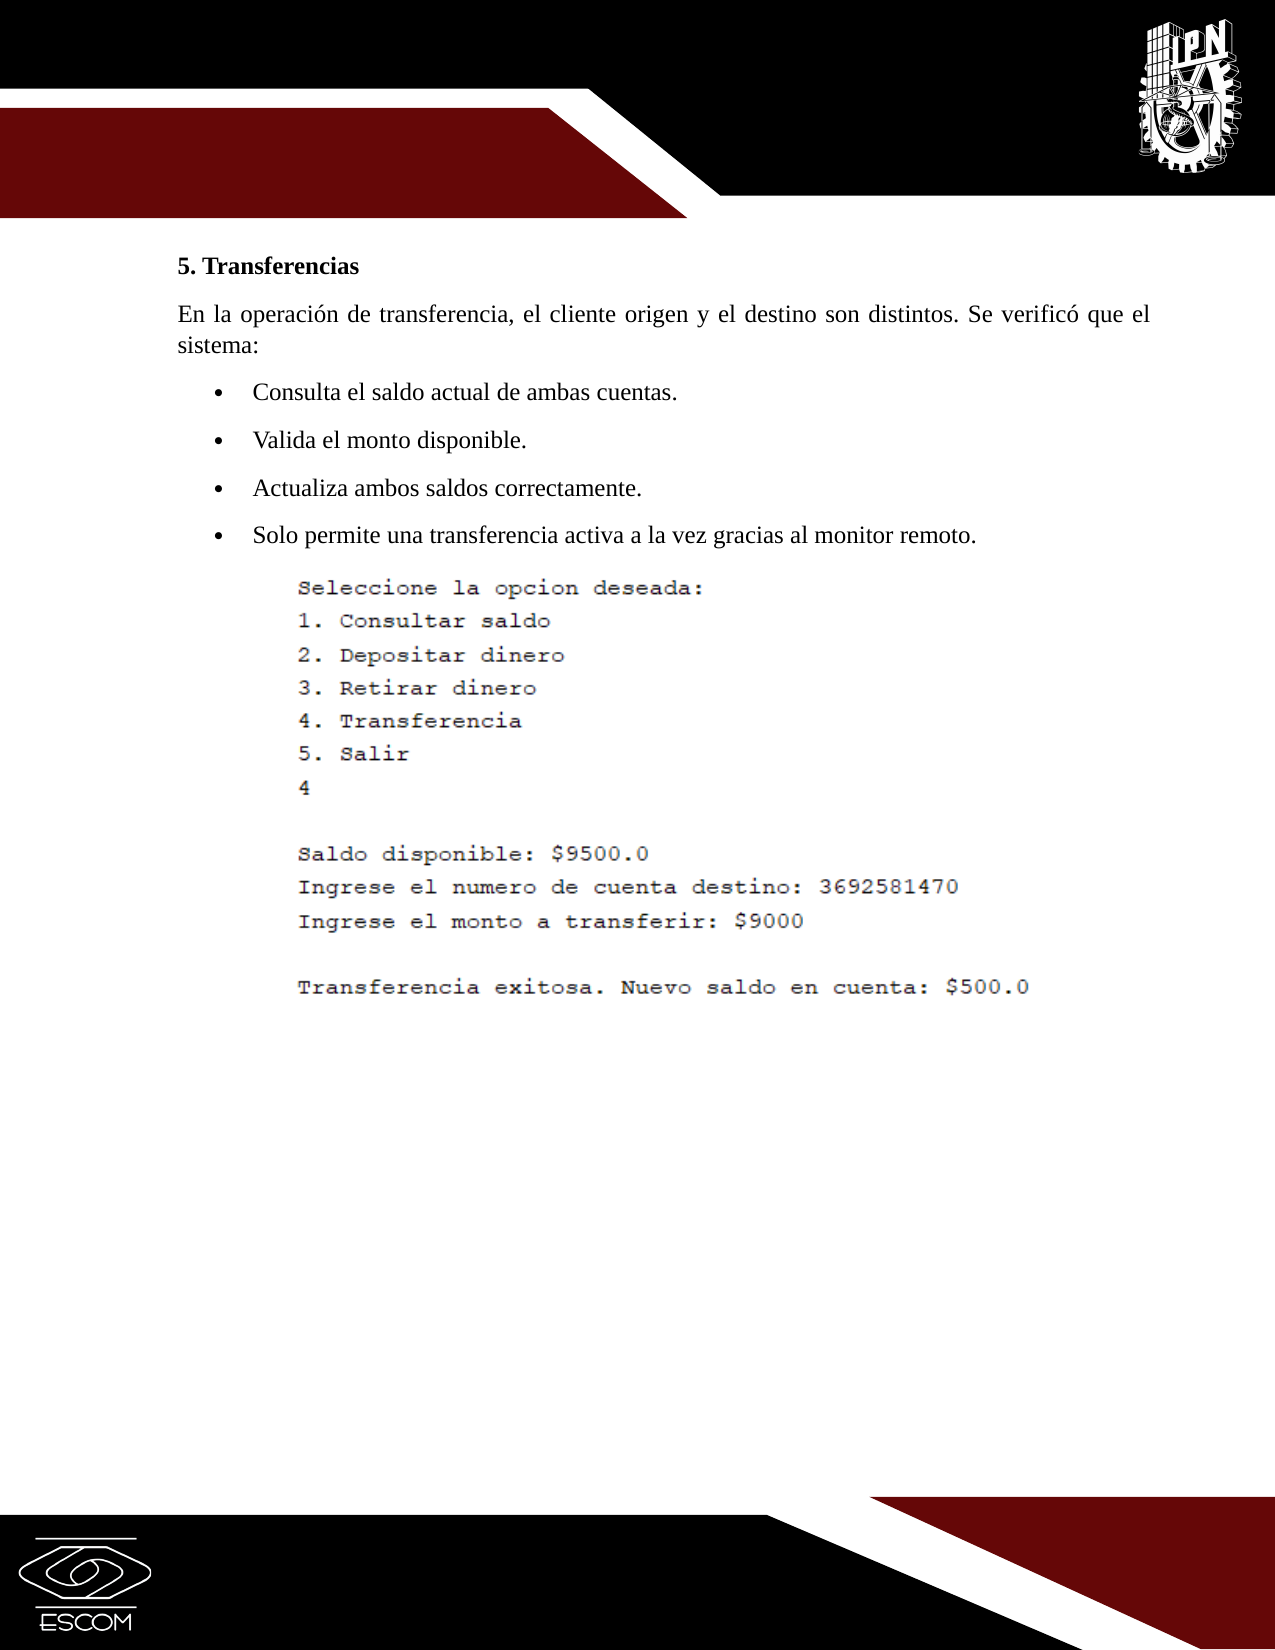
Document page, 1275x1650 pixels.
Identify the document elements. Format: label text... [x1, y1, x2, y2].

list Valida el monto disponible. [215, 425, 1152, 454]
text 5. Transferencias [177, 251, 1152, 280]
list Actualiza ambos saldos correctamente. [215, 473, 1152, 502]
list Solo permite una transferencia activa a la vez gracias al monitor remoto. [215, 521, 1152, 549]
picture [1138, 19, 1242, 173]
text En la operación de transferencia, el cliente origen y el destino son distintos. Se verificó que el sistema: [177, 299, 1152, 358]
picture [285, 568, 1044, 1008]
picture [18, 1535, 152, 1631]
list Consulta el saldo actual de ambas cuentas. [215, 377, 1152, 406]
